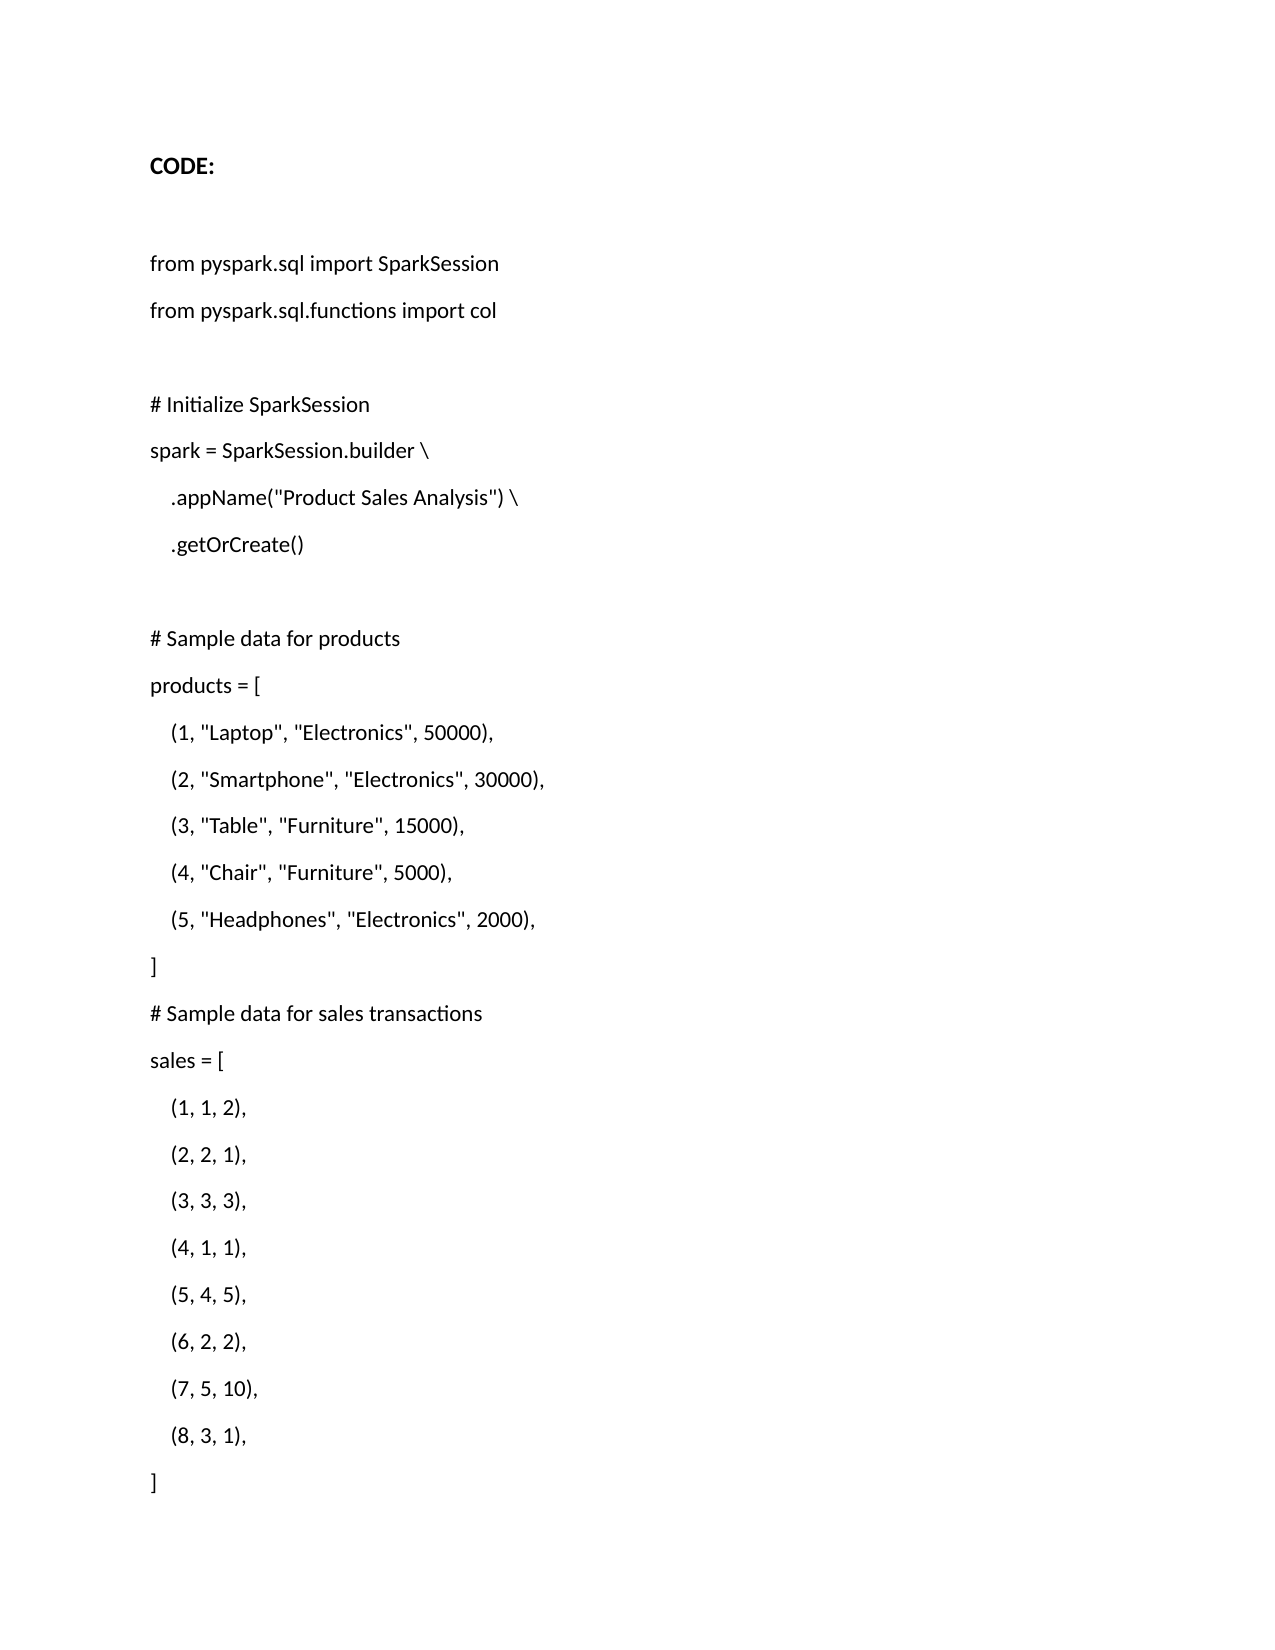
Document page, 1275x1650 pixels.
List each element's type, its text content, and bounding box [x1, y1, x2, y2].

text ] [150, 1468, 1125, 1496]
text from pyspark.sql.functions import col [150, 296, 1125, 324]
text (3, "Table", "Furniture", 15000), [150, 812, 1125, 840]
text # Initialize SparkSession [150, 390, 1125, 418]
text .appName("Product Sales Analysis") \ [150, 483, 1125, 512]
text # Sample data for sales transactions [150, 999, 1125, 1027]
text (1, "Laptop", "Electronics", 50000), [150, 718, 1125, 746]
text (8, 3, 1), [150, 1421, 1125, 1449]
text (5, 4, 5), [150, 1280, 1125, 1308]
text (3, 3, 3), [150, 1187, 1125, 1215]
text (6, 2, 2), [150, 1327, 1125, 1355]
text (5, "Headphones", "Electronics", 2000), [150, 905, 1125, 933]
text ] [150, 952, 1125, 980]
text sales = [ [150, 1046, 1125, 1074]
text CODE: [150, 150, 1125, 181]
text .getOrCreate() [150, 530, 1125, 558]
text (1, 1, 2), [150, 1093, 1125, 1121]
text spark = SparkSession.builder \ [150, 437, 1125, 465]
text (4, "Chair", "Furniture", 5000), [150, 858, 1125, 887]
text # Sample data for products [150, 624, 1125, 652]
text (7, 5, 10), [150, 1374, 1125, 1402]
text products = [ [150, 671, 1125, 699]
text from pyspark.sql import SparkSession [150, 249, 1125, 277]
text (2, 2, 1), [150, 1140, 1125, 1168]
text (2, "Smartphone", "Electronics", 30000), [150, 765, 1125, 793]
text (4, 1, 1), [150, 1233, 1125, 1262]
